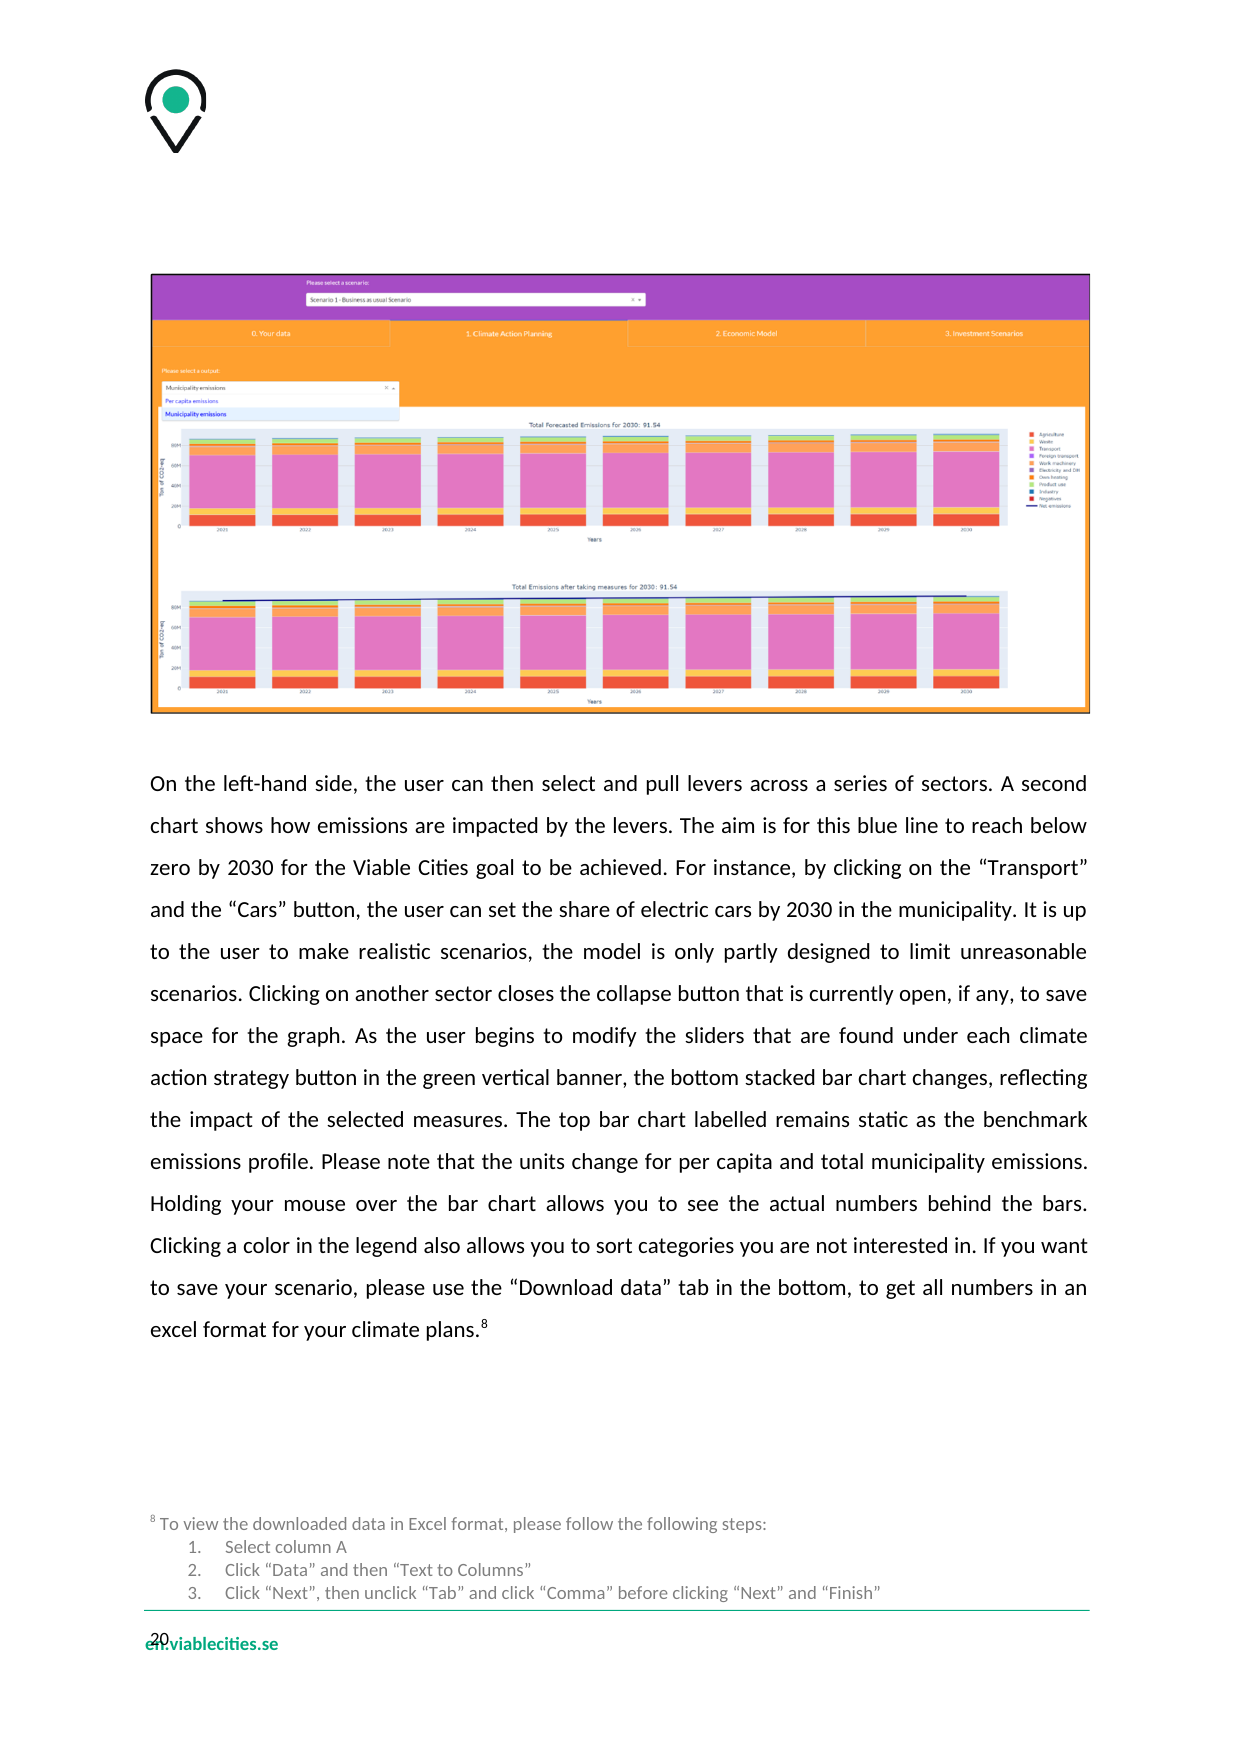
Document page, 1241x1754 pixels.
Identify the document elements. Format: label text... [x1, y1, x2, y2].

picture [150, 273, 1091, 714]
text On the left-hand side, the user can then select and pull levers across a series of sectors. A second chart shows how emissions are impacted by the levers. The aim is for this blue line to reach below zero by 2030 for the Viable Cities goal to be achieved. For instance, by clicking on the “Transport” and the “Cars” button, the user can set the share of electric cars by 2030 in the municipality. It is up to the user to make realistic scenarios, the model is only partly designed to limit unreasonable scenarios. Clicking on another sector closes the collapse button that is currently open, if any, to save space for the graph. As the user begins to modify the sliders that are found under each climate action strategy button in the green vertical banner, the bottom stacked bar chart changes, reflecting the impact of the selected measures. The top bar chart labelled remains static as the benchmark emissions profile. Please note that the units change for per capita and total municipality emissions. Holding your mouse over the bar chart allows you to see the actual numbers behind the bars. Clicking a color in the legend also allows you to sort categories you are not interested in. If you want to save your scenario, please use the “Download data” tab in the bottom, to get all numbers in an excel format for your climate plans. [150, 769, 1090, 1343]
